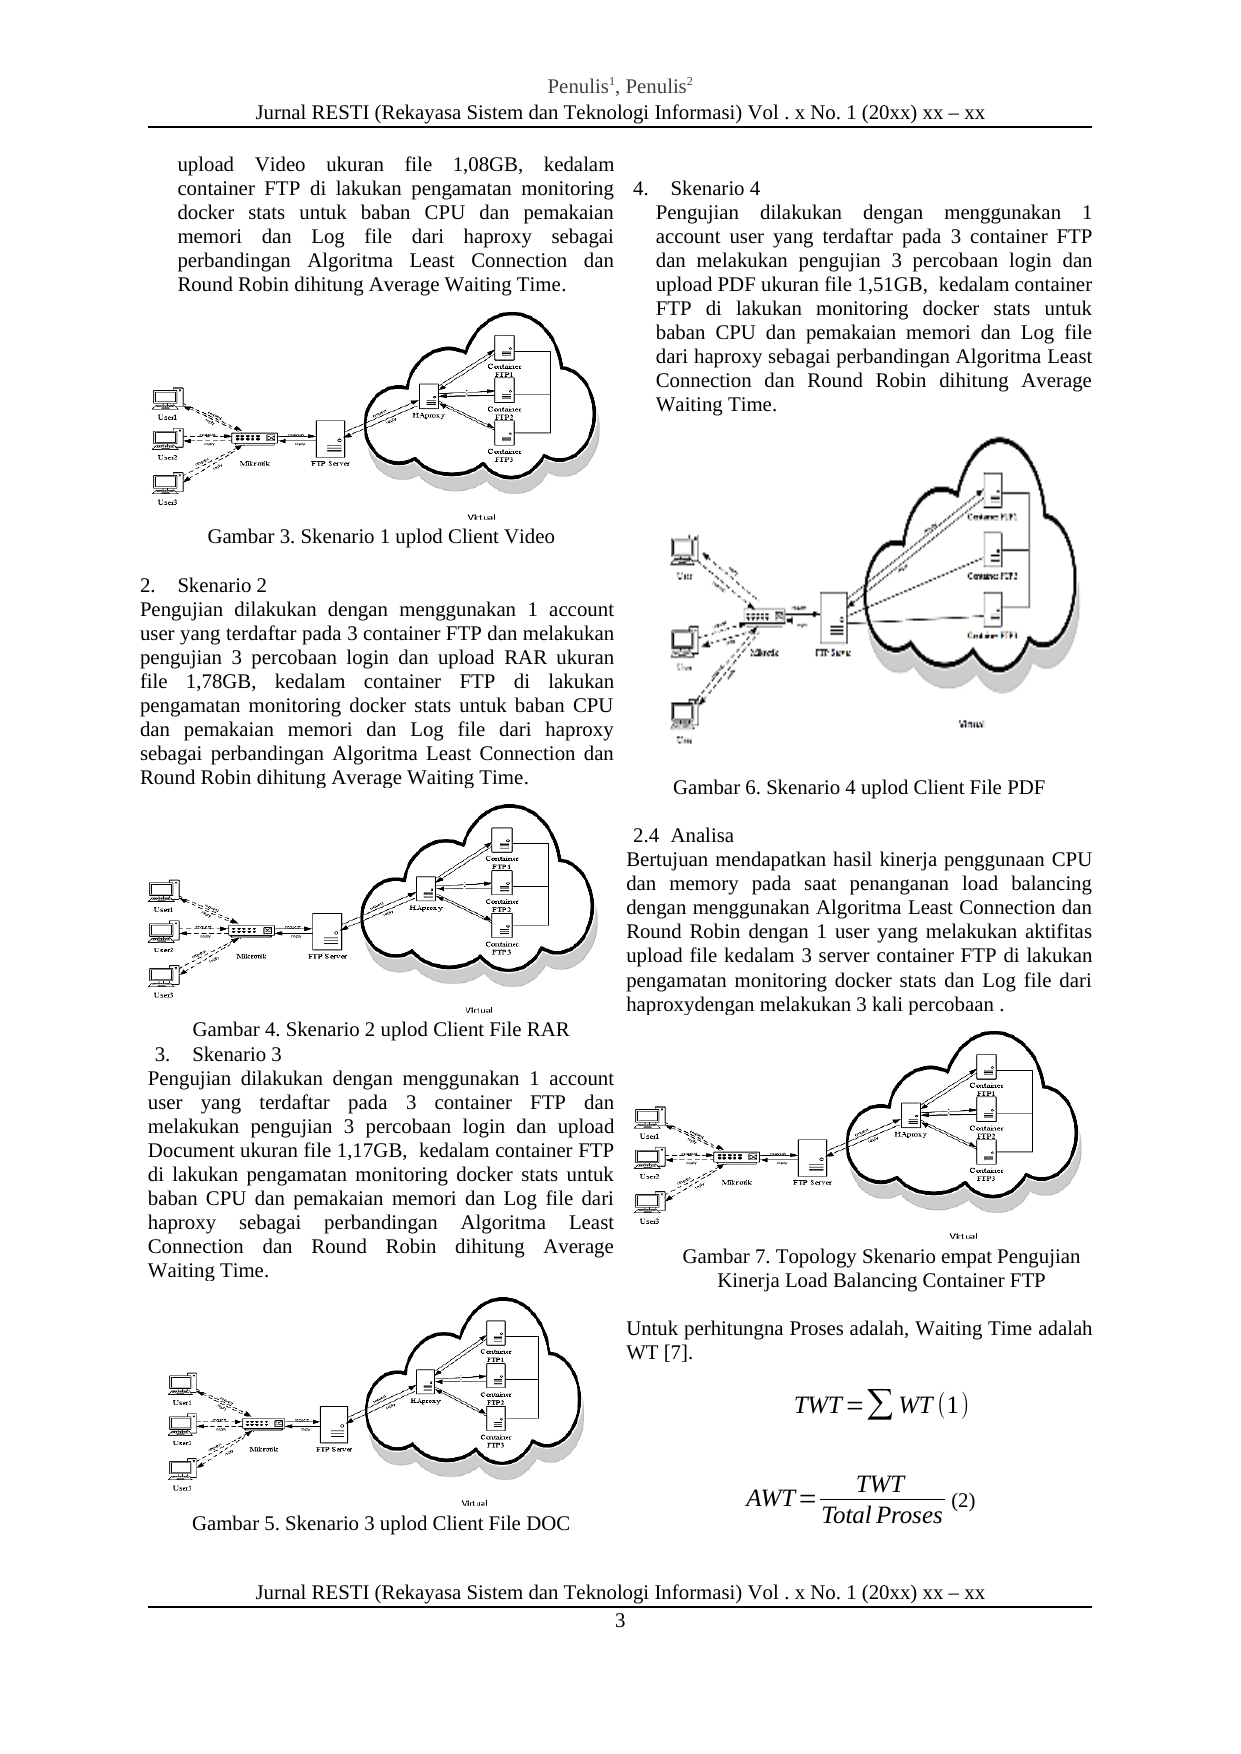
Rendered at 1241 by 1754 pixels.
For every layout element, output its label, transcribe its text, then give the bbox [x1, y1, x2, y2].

list Analisa [633, 823, 1092, 847]
list Bertujuan mendapatkan hasil kinerja penggunaan CPU dan memory pada saat penanganan load balancing dengan menggunakan Algoritma Least Connection dan Round Robin dengan 1 user yang melakukan aktifitas upload file kedalam 3 server container FTP di lakukan pengamatan monitoring docker stats dan Log file dari haproxydengan melakukan 3 kali percobaan . [626, 847, 1092, 1016]
list Untuk perhitungna Proses adalah, Waiting Time adalah WT [7]. [626, 1316, 1092, 1364]
text Gambar 5. Skenario 3 uplod Client File DOC [148, 1510, 614, 1534]
text Gambar 4. Skenario 2 uplod Client File RAR [148, 1017, 614, 1041]
list Skenario 2 [140, 572, 614, 597]
text Gambar 6. Skenario 4 uplod Client File PDF [626, 775, 1092, 799]
picture [633, 1015, 1093, 1244]
picture [167, 1281, 595, 1511]
list Pengujian dilakukan dengan menggunakan 1 account user yang terdaftar pada 3 container FTP dan melakukan pengujian 3 percobaan login dan upload PDF ukuran file 1,51GB, kedalam container FTP di lakukan monitoring docker stats untuk baban CPU dan pemakaian memori dan Log file dari haproxy sebagai perbandingan Algoritma Least Connection dan Round Robin dihitung Average Waiting Time. [656, 200, 1092, 416]
text (2) [626, 1471, 1092, 1529]
picture [147, 788, 609, 1018]
text Gambar 7. Topology Skenario empat Pengujian Kinerja Load Balancing Container FTP [670, 1244, 1092, 1292]
picture [670, 416, 1091, 751]
text Pengujian dilakukan dengan menggunakan 1 account user yang terdaftar pada 3 container FTP dan melakukan pengujian 3 percobaan login dan upload RAR ukuran file 1,78GB, kedalam container FTP di lakukan pengamatan monitoring docker stats untuk baban CPU dan pemakaian memori dan Log file dari haproxy sebagai perbandingan Algoritma Least Connection dan Round Robin dihitung Average Waiting Time. [140, 597, 614, 789]
picture [151, 296, 611, 525]
list Skenario 4 [633, 176, 1092, 200]
list Skenario 3 [154, 1041, 614, 1066]
text Pengujian dilakukan dengan menggunakan 1 account user yang terdaftar pada 3 container FTP dan melakukan pengujian 3 percobaan login dan upload Document ukuran file 1,17GB, kedalam container FTP di lakukan pengamatan monitoring docker stats untuk baban CPU dan pemakaian memori dan Log file dari haproxy sebagai perbandingan Algoritma Least Connection dan Round Robin dihitung Average Waiting Time. [148, 1066, 614, 1282]
